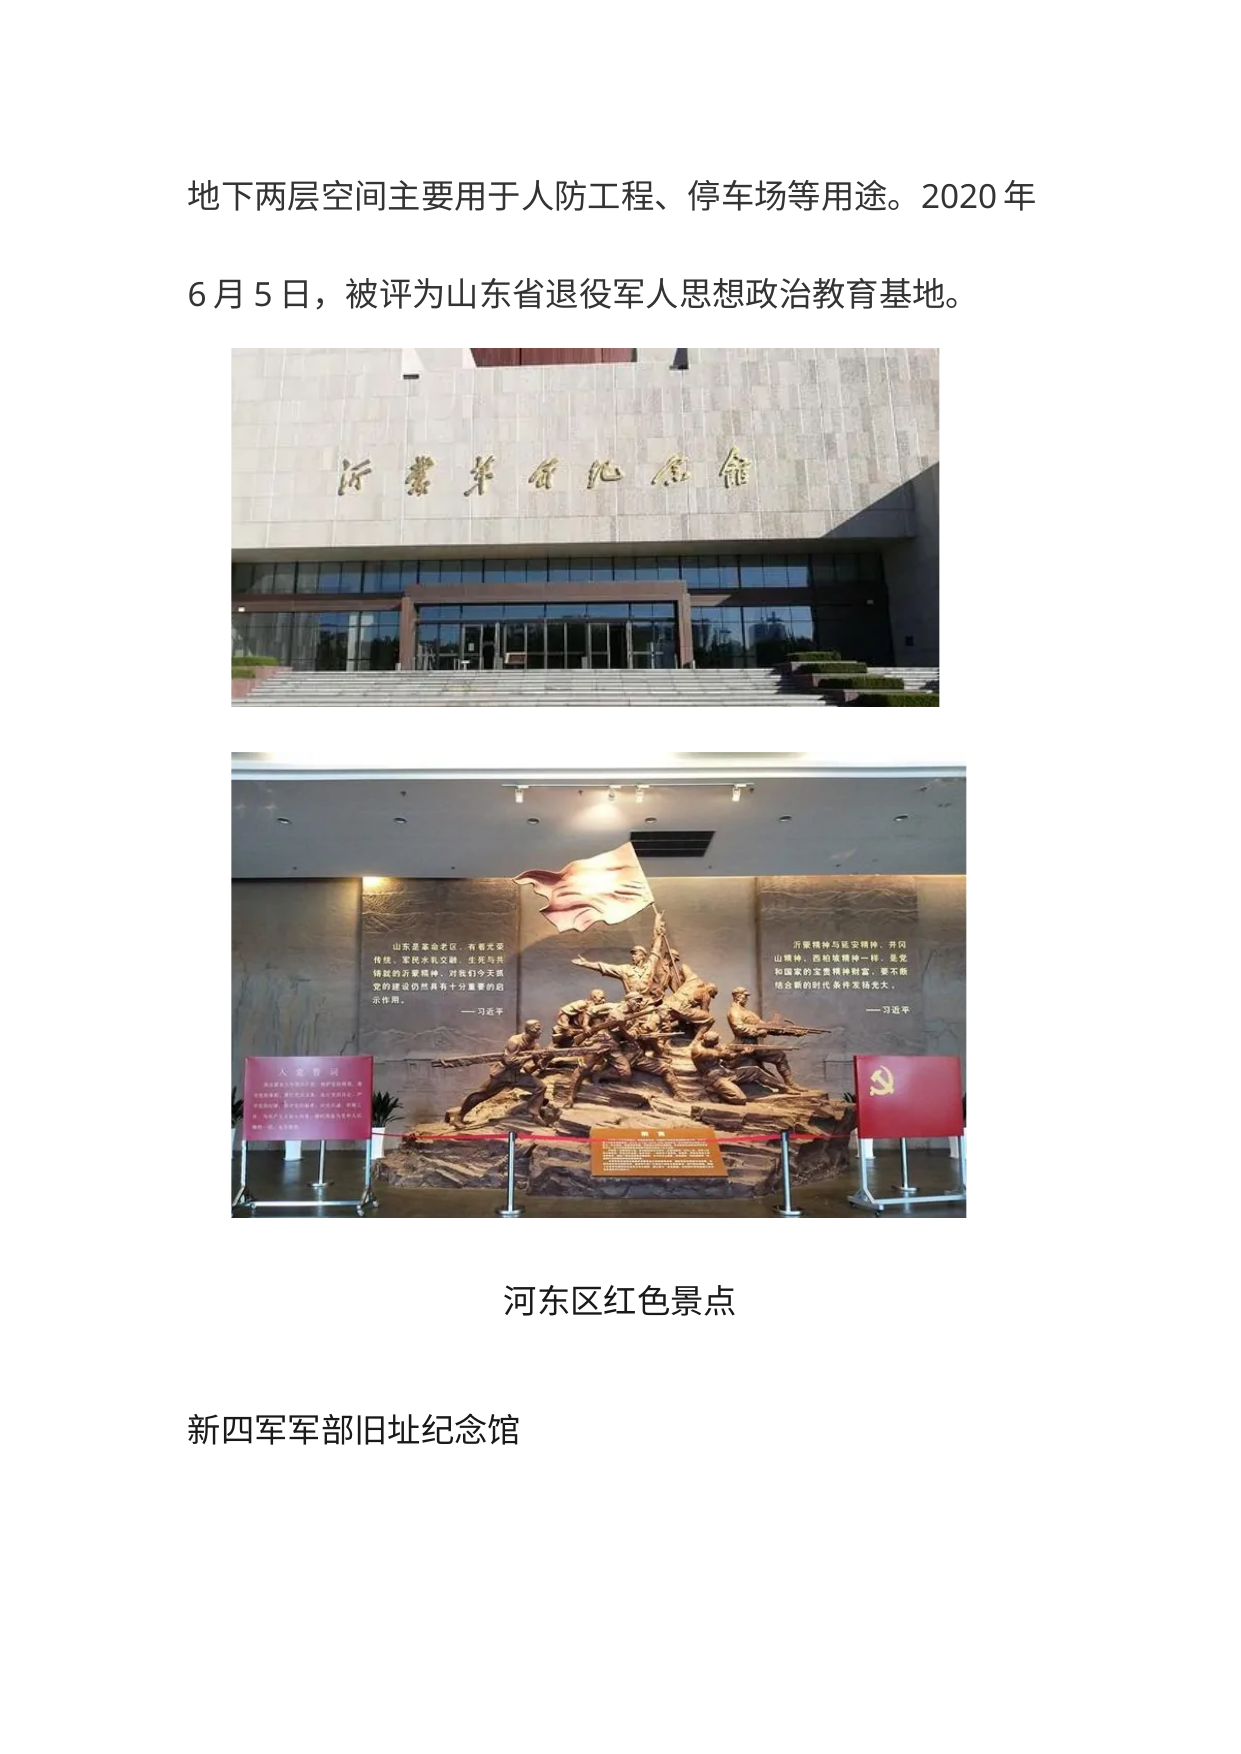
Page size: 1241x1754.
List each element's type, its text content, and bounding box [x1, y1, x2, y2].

picture [231, 348, 940, 707]
list 新四军军部旧址纪念馆 [187, 1395, 1053, 1460]
list 河东区红色景点 [187, 1267, 1053, 1332]
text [187, 162, 1053, 324]
picture [231, 752, 967, 1218]
